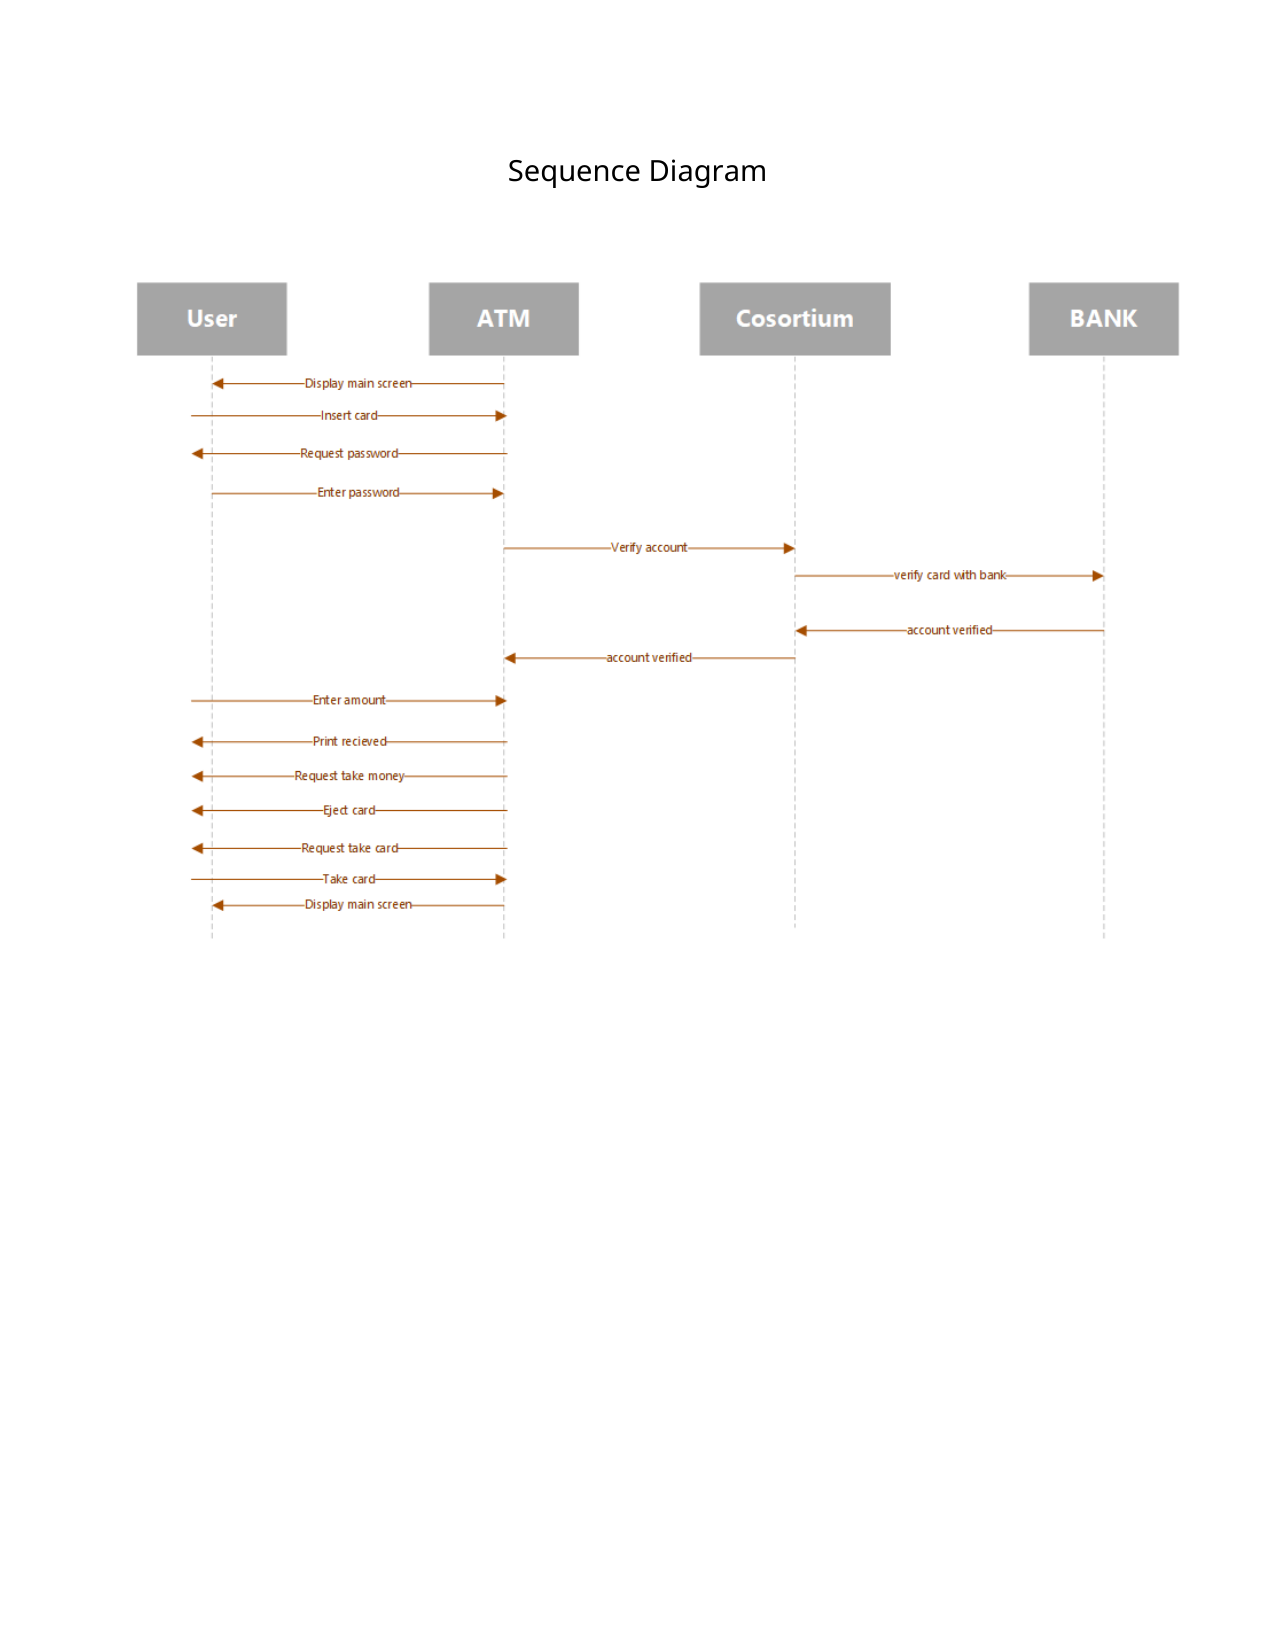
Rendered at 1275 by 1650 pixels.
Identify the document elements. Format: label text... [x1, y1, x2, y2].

picture [135, 282, 1181, 942]
text Sequence Diagram [150, 150, 1125, 190]
